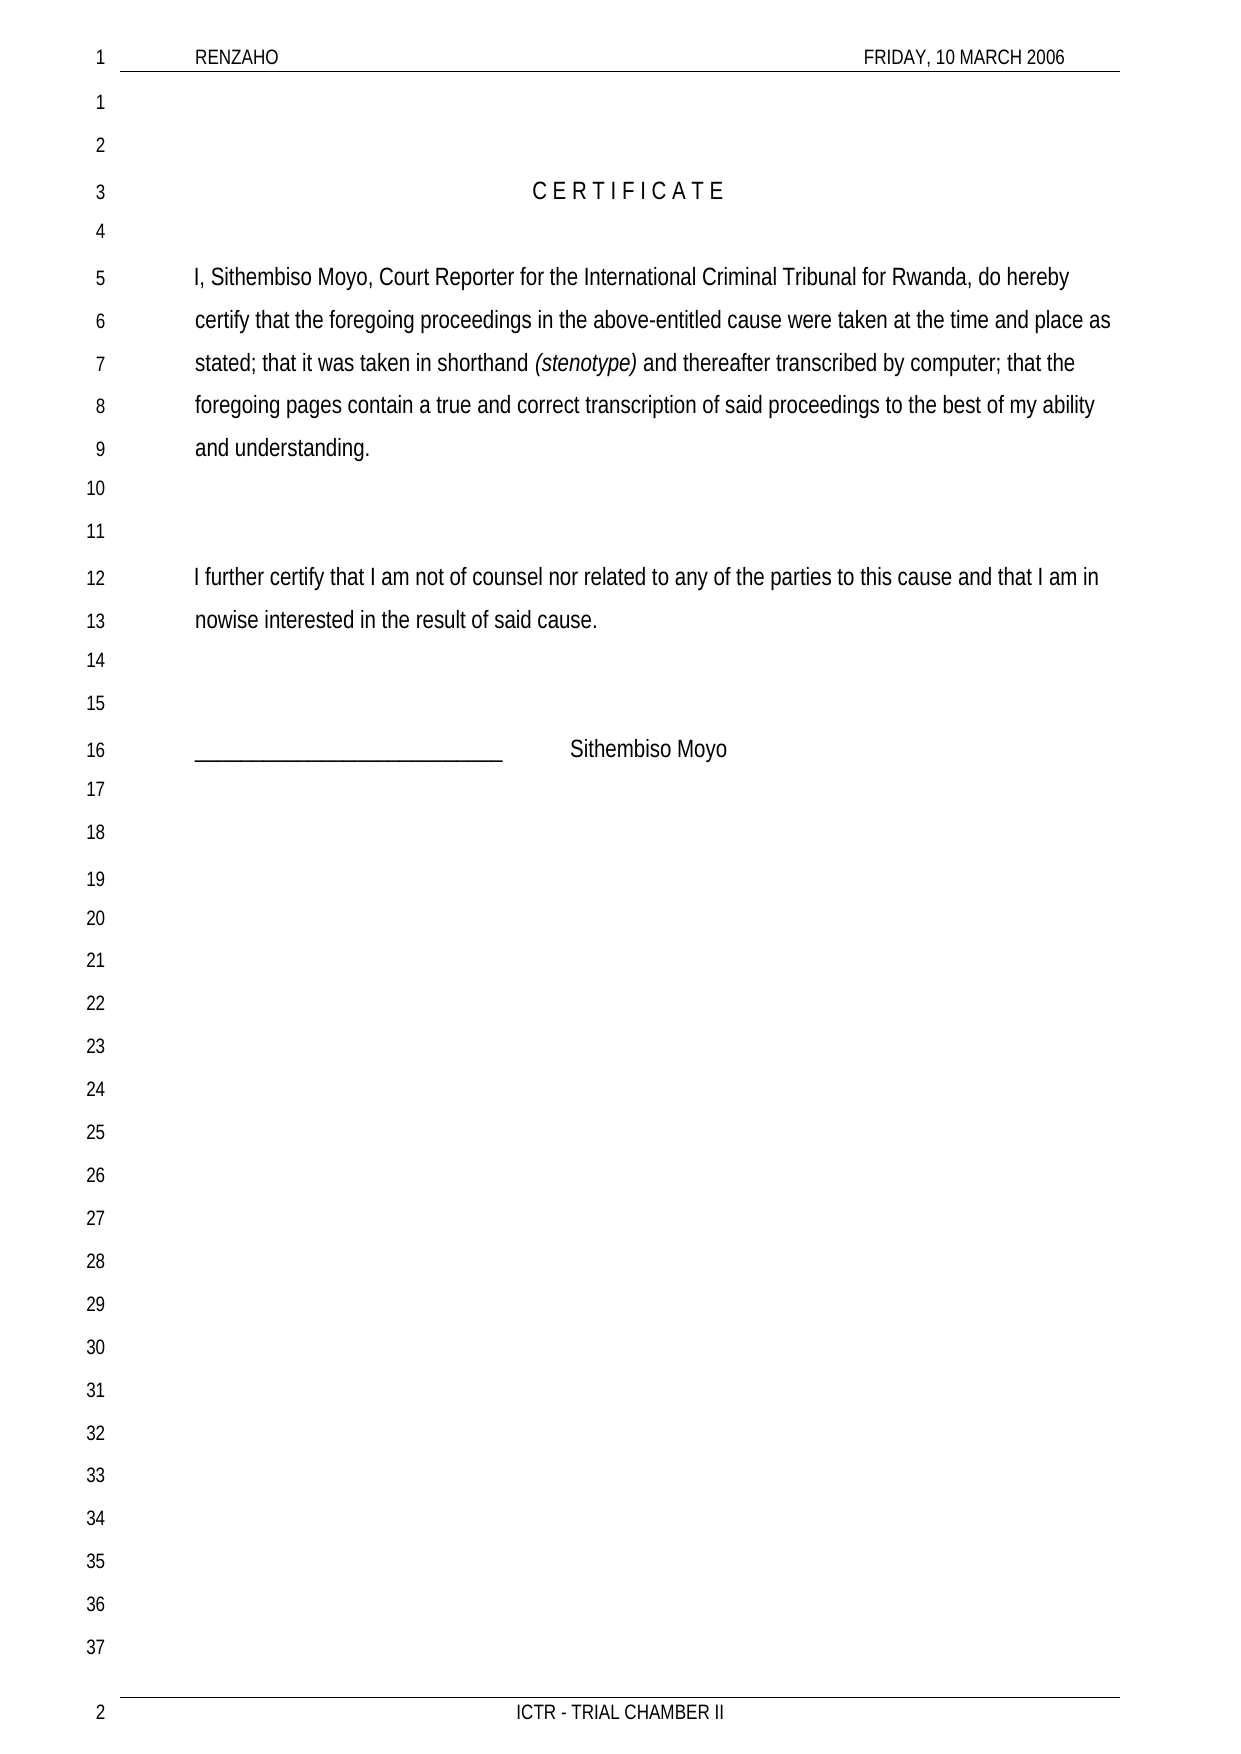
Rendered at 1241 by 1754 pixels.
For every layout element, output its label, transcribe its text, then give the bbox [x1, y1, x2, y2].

text I further certify that I am not of counsel nor related to any of the parties to this cause and that I am in nowise interested in the result of said cause. [193, 562, 1120, 634]
text I, Sithembiso Moyo, Court Reporter for the International Criminal Tribunal for Rwanda, do hereby certify that the foregoing proceedings in the above-entitled cause were taken at the time and place as stated; that it was taken in shorthand (stenotype) and thereafter transcribed by computer; that the foregoing pages contain a true and correct transcription of said proceedings to the best of my ability and understanding. [193, 262, 1120, 462]
text ___________________________ Sithembiso Moyo [135, 734, 1120, 762]
text C E R T I F I C A T E [135, 176, 1120, 204]
